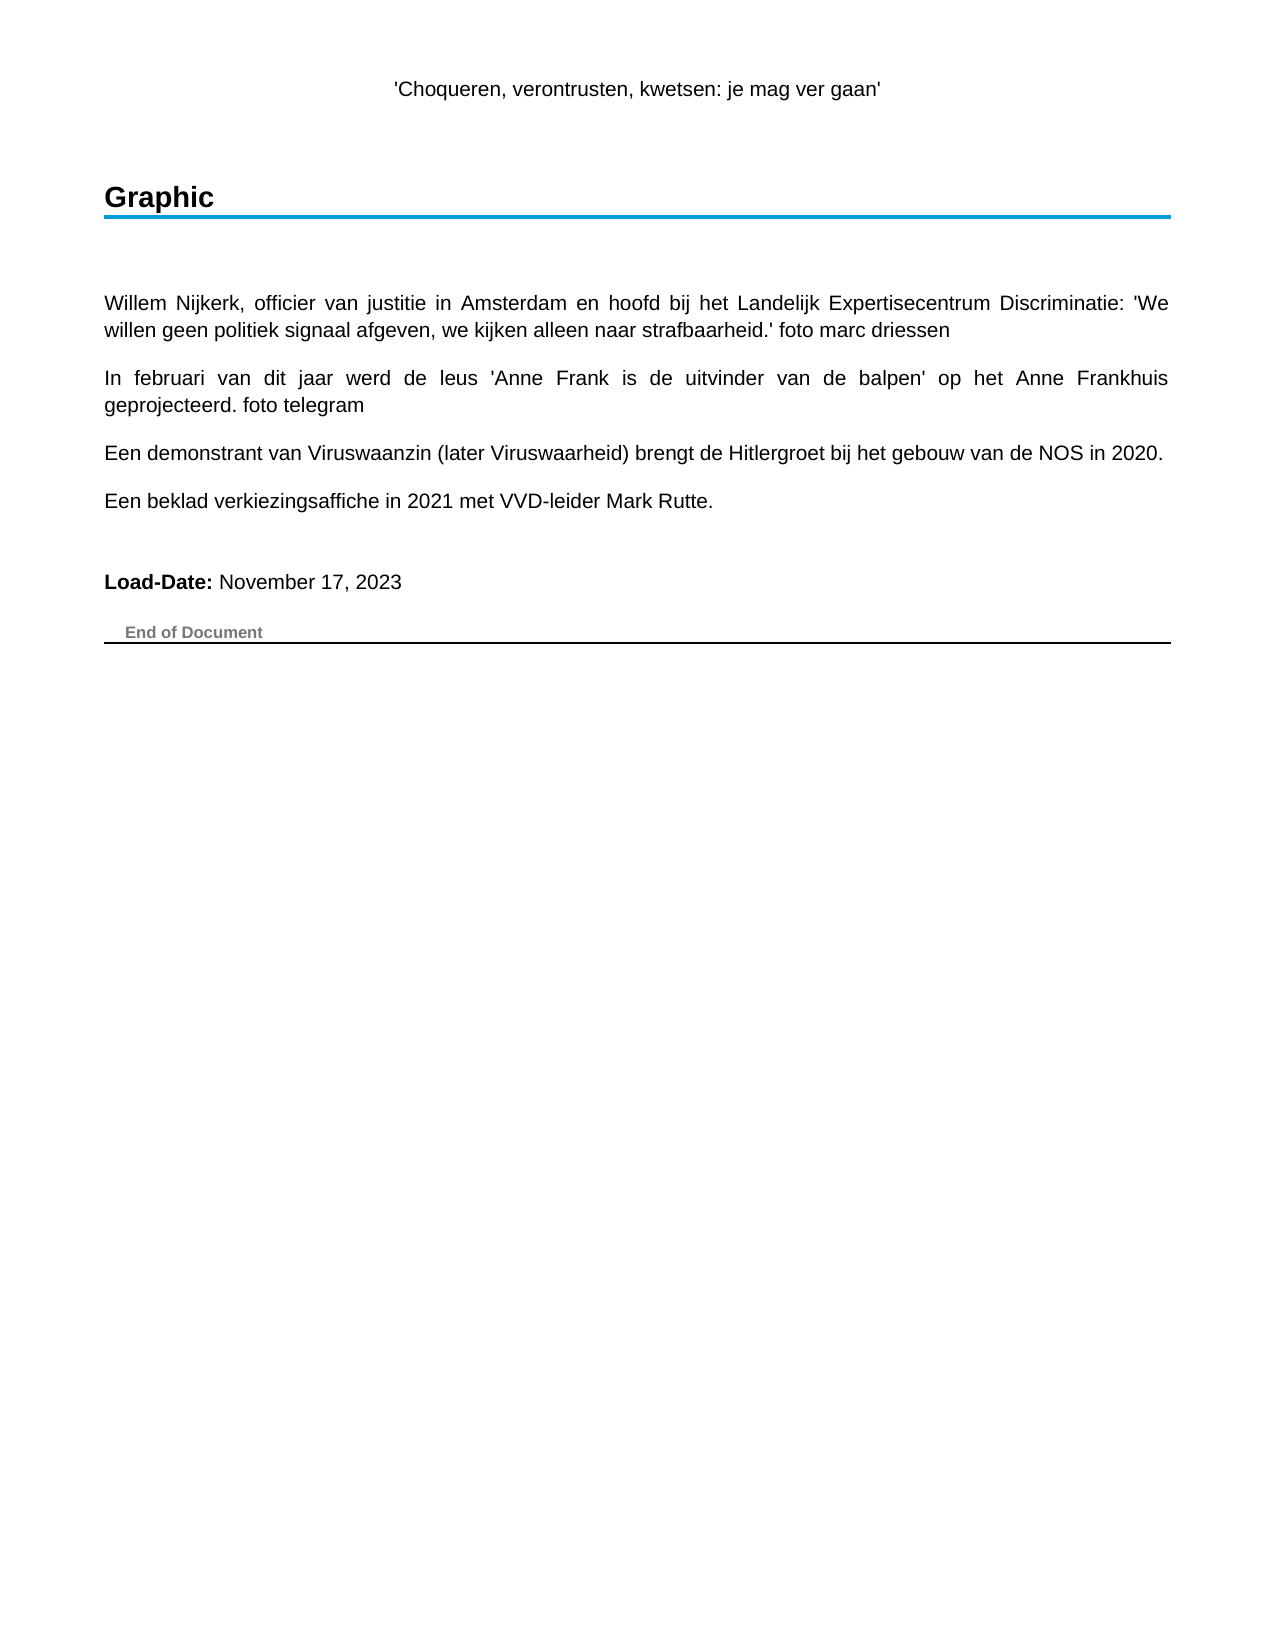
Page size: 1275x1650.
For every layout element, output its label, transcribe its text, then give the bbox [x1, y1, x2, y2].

text Een demonstrant van Viruswaanzin (later Viruswaarheid) brengt de Hitlergroet bij het gebouw van de NOS in 2020. [104, 438, 1171, 465]
text Willem Nijkerk, officier van justitie in Amsterdam en hoofd bij het Landelijk Expertisecentrum Discriminatie: 'We willen geen politiek signaal afgeven, we kijken alleen naar strafbaarheid.' foto marc driessen [104, 288, 1171, 342]
text End of Document [125, 622, 1171, 642]
text Load-Date: November 17, 2023 [104, 538, 1171, 594]
text Een beklad verkiezingsaffiche in 2021 met VVD-leider Mark Rutte. [104, 486, 1171, 513]
text Graphic [104, 142, 1171, 213]
text In februari van dit jaar werd de leus 'Anne Frank is de uitvinder van de balpen' op het Anne Frankhuis geprojecteerd. foto telegram [104, 363, 1171, 417]
